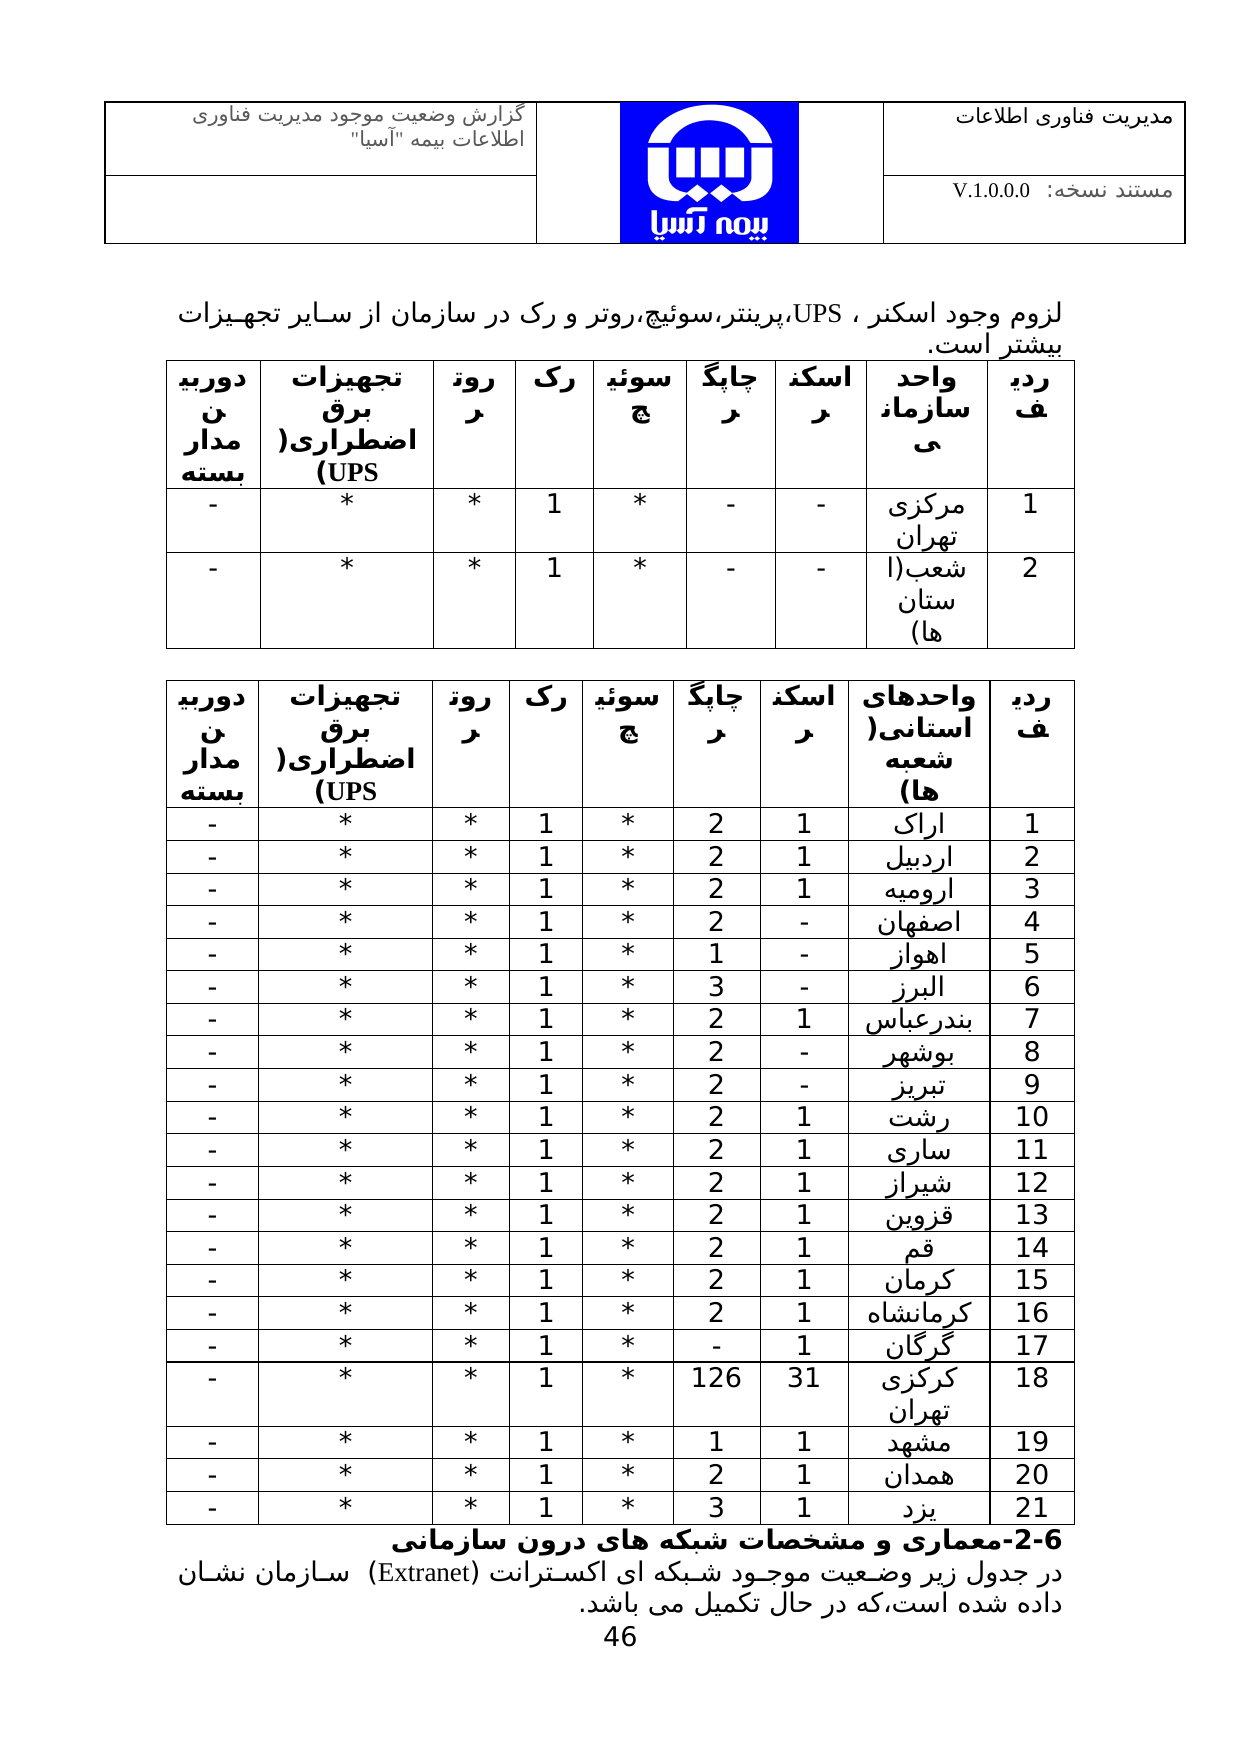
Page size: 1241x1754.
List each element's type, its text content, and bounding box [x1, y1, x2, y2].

table_cell 8 [991, 1036, 1074, 1068]
table_cell 21 [991, 1492, 1074, 1523]
table_cell * [259, 906, 432, 938]
table_cell - [687, 489, 775, 552]
table_cell 3 [674, 1492, 760, 1523]
table_cell کرکزی تهران [849, 1363, 989, 1426]
table_cell 2 [674, 1102, 760, 1133]
table_cell 1 [761, 1167, 848, 1198]
table_header تجهیزات برق اضطراری(UPS) [261, 361, 433, 488]
table_cell * [433, 1134, 509, 1166]
table_cell * [433, 1036, 509, 1068]
table_cell * [261, 553, 433, 647]
table_cell 1 [761, 841, 848, 872]
table_header رک [510, 681, 582, 807]
picture [620, 102, 799, 243]
table_cell - [167, 1232, 258, 1264]
table_cell ساری [849, 1134, 989, 1166]
table_cell 2 [674, 1167, 760, 1198]
table_cell 1 [761, 1459, 848, 1491]
table_cell * [433, 1297, 509, 1329]
table_cell * [583, 1427, 673, 1458]
table_cell * [259, 1427, 432, 1458]
table_cell * [583, 1102, 673, 1133]
table_cell 1 [510, 1200, 582, 1231]
table_cell 1 [674, 939, 760, 970]
table_cell - [167, 1265, 258, 1296]
table_cell * [433, 1069, 509, 1101]
table_cell 4 [991, 906, 1074, 938]
table_cell البرز [849, 971, 989, 1003]
table_cell * [594, 553, 686, 647]
table_cell 2 [674, 841, 760, 872]
table_cell * [433, 1167, 509, 1198]
table_cell 1 [761, 1427, 848, 1458]
table_header ردیف [988, 361, 1074, 488]
table_cell * [583, 1069, 673, 1101]
table_cell - [167, 841, 258, 872]
table_cell * [433, 1363, 509, 1426]
table_cell شعب(استان ها) [867, 553, 987, 647]
table_cell * [583, 1459, 673, 1491]
table_cell * [259, 1200, 432, 1231]
table_cell اردبیل [849, 841, 989, 872]
table_cell 1 [761, 1330, 848, 1361]
table_cell * [433, 1232, 509, 1264]
table_cell * [434, 553, 515, 647]
table_header روتر [433, 681, 509, 807]
table_cell 19 [991, 1427, 1074, 1458]
table_cell 3 [991, 874, 1074, 905]
table_header دوربین مدار بسته [167, 361, 260, 488]
table_cell بندرعباس [849, 1004, 989, 1035]
table_cell 1 [510, 1459, 582, 1491]
table_header رک [516, 361, 593, 488]
table_cell - [167, 1200, 258, 1231]
table_cell - [167, 808, 258, 840]
table_cell - [167, 939, 258, 970]
table_cell تبریز [849, 1069, 989, 1101]
table_cell * [259, 1265, 432, 1296]
table_cell * [583, 874, 673, 905]
table_cell کرمان [849, 1265, 989, 1296]
table_header واحدهای استانی(شعبه ها) [849, 681, 989, 807]
table_cell * [583, 906, 673, 938]
table_cell * [583, 1167, 673, 1198]
table_cell * [433, 939, 509, 970]
table_cell * [259, 1069, 432, 1101]
table_cell - [167, 1004, 258, 1035]
table_cell 7 [991, 1004, 1074, 1035]
table_cell 2 [991, 841, 1074, 872]
table_cell - [167, 553, 260, 647]
table_cell * [433, 1427, 509, 1458]
table_header اسکنر [761, 681, 848, 807]
table_header دوربین مدار بسته [167, 681, 258, 807]
table_cell * [583, 841, 673, 872]
table_cell 1 [516, 553, 593, 647]
table_cell 1 [510, 1265, 582, 1296]
table_cell 2 [988, 553, 1074, 647]
table_cell 11 [991, 1134, 1074, 1166]
table_cell - [674, 1330, 760, 1361]
table_cell * [583, 1492, 673, 1523]
table_cell رشت [849, 1102, 989, 1133]
table_cell - [761, 939, 848, 970]
table_cell کرمانشاه [849, 1297, 989, 1329]
table_cell 13 [991, 1200, 1074, 1231]
table_cell * [259, 874, 432, 905]
table_cell * [583, 1232, 673, 1264]
table_cell 16 [991, 1297, 1074, 1329]
table_cell - [167, 489, 260, 552]
table_cell قم [849, 1232, 989, 1264]
table_cell 17 [991, 1330, 1074, 1361]
table_cell 1 [510, 971, 582, 1003]
table_cell - [167, 1069, 258, 1101]
table_cell * [433, 1102, 509, 1133]
table_cell * [433, 971, 509, 1003]
table_cell - [167, 971, 258, 1003]
table_cell * [259, 1492, 432, 1523]
table_cell 9 [991, 1069, 1074, 1101]
table_cell * [259, 1167, 432, 1198]
table_cell 2 [674, 1297, 760, 1329]
table_cell 1 [510, 1102, 582, 1133]
table_cell یزد [849, 1492, 989, 1523]
table_cell 2 [674, 1265, 760, 1296]
table_cell - [761, 1036, 848, 1068]
text در جدول زیر وضعیت موجود شبکه ای اکسترانت (Extranet) سازمان نشان داده شده است،که در حال تکمیل می باشد. [177, 1556, 1063, 1619]
table_cell 1 [510, 808, 582, 840]
table_cell * [433, 1200, 509, 1231]
table_cell 1 [761, 1134, 848, 1166]
table_cell * [583, 939, 673, 970]
table_cell قزوین [849, 1200, 989, 1231]
table_cell * [261, 489, 433, 552]
table_cell 1 [510, 1330, 582, 1361]
table_cell 2 [674, 1232, 760, 1264]
table_cell همدان [849, 1459, 989, 1491]
table_cell 10 [991, 1102, 1074, 1133]
table_header سوئیچ [594, 361, 686, 488]
table_cell 1 [761, 1297, 848, 1329]
table_cell 12 [991, 1167, 1074, 1198]
table_cell 1 [761, 1200, 848, 1231]
table_cell - [776, 489, 866, 552]
table_cell بوشهر [849, 1036, 989, 1068]
table_cell 2 [674, 1200, 760, 1231]
table_cell - [167, 1134, 258, 1166]
table_cell 5 [991, 939, 1074, 970]
table_cell - [167, 1102, 258, 1133]
table_cell * [259, 1004, 432, 1035]
table_cell * [259, 939, 432, 970]
table_cell * [259, 1297, 432, 1329]
table_cell * [583, 1200, 673, 1231]
table_cell - [167, 1167, 258, 1198]
table_cell اهواز [849, 939, 989, 970]
table_cell 1 [988, 489, 1074, 552]
table_cell 1 [510, 1036, 582, 1068]
table_cell 1 [510, 874, 582, 905]
table_cell 1 [510, 1134, 582, 1166]
table_cell 1 [761, 1232, 848, 1264]
table_cell * [433, 906, 509, 938]
table_cell - [167, 874, 258, 905]
table_cell 1 [674, 1427, 760, 1458]
table_cell 2 [674, 1459, 760, 1491]
table_cell * [433, 1265, 509, 1296]
table_cell 2 [674, 906, 760, 938]
table_cell * [433, 874, 509, 905]
table_cell * [433, 1459, 509, 1491]
table_cell 2 [674, 1134, 760, 1166]
table_cell * [259, 1363, 432, 1426]
table_cell 1 [510, 1297, 582, 1329]
table_cell اصفهان [849, 906, 989, 938]
table_header تجهیزات برق اضطراری(UPS) [259, 681, 432, 807]
table_cell 1 [510, 1232, 582, 1264]
table_cell * [583, 971, 673, 1003]
table_cell 2 [674, 1004, 760, 1035]
table_cell 3 [674, 971, 760, 1003]
table_header واحد سازمانی [867, 361, 987, 488]
table_cell * [583, 1363, 673, 1426]
table_cell - [167, 1459, 258, 1491]
table_cell - [167, 1363, 258, 1426]
table_cell 2 [674, 1036, 760, 1068]
table_cell 1 [510, 1492, 582, 1523]
table_cell - [167, 906, 258, 938]
table_cell * [259, 841, 432, 872]
text 2-6-معماری و مشخصات شبکه های درون سازمانی [177, 1525, 1063, 1556]
table_cell - [776, 553, 866, 647]
table_cell 2 [674, 874, 760, 905]
table_cell * [259, 1330, 432, 1361]
table_cell 1 [510, 1167, 582, 1198]
table_header سوئیچ [583, 681, 673, 807]
table_cell 2 [674, 1069, 760, 1101]
table_cell * [583, 1265, 673, 1296]
table_cell - [761, 1069, 848, 1101]
table_cell 1 [510, 1427, 582, 1458]
table_header اسکنر [776, 361, 866, 488]
table_cell * [259, 1459, 432, 1491]
table_cell - [687, 553, 775, 647]
table_cell * [583, 1297, 673, 1329]
table_cell - [167, 1427, 258, 1458]
table_cell 1 [761, 874, 848, 905]
table_cell * [434, 489, 515, 552]
table_cell 1 [516, 489, 593, 552]
table_cell * [433, 1004, 509, 1035]
table_cell * [259, 1134, 432, 1166]
table_cell 20 [991, 1459, 1074, 1491]
table_cell * [583, 1134, 673, 1166]
table_cell * [594, 489, 686, 552]
table_cell * [583, 1004, 673, 1035]
table_cell * [259, 971, 432, 1003]
table_cell گرگان [849, 1330, 989, 1361]
table_cell 1 [761, 1265, 848, 1296]
table_cell * [433, 1330, 509, 1361]
table_cell ارومیه [849, 874, 989, 905]
table_cell 14 [991, 1232, 1074, 1264]
table_cell * [259, 808, 432, 840]
table_cell 1 [991, 808, 1074, 840]
table_cell - [167, 1036, 258, 1068]
table_cell - [167, 1330, 258, 1361]
table_cell اراک [849, 808, 989, 840]
table_cell مشهد [849, 1427, 989, 1458]
table_cell 1 [761, 1102, 848, 1133]
table_cell 1 [510, 1069, 582, 1101]
table_cell 126 [674, 1363, 760, 1426]
table_cell * [433, 1492, 509, 1523]
table_cell * [259, 1036, 432, 1068]
table_cell 1 [510, 1004, 582, 1035]
table_cell 1 [761, 1492, 848, 1523]
table_cell - [761, 906, 848, 938]
table_cell - [761, 971, 848, 1003]
table_cell 1 [510, 906, 582, 938]
table_header چاپگر [674, 681, 760, 807]
table_cell 6 [991, 971, 1074, 1003]
table_cell - [167, 1492, 258, 1523]
table_cell 18 [991, 1363, 1074, 1426]
table_cell * [583, 808, 673, 840]
table_cell * [433, 841, 509, 872]
table_cell شیراز [849, 1167, 989, 1198]
table_cell 1 [761, 808, 848, 840]
table_cell * [583, 1330, 673, 1361]
table_cell * [583, 1036, 673, 1068]
table_header ردیف [991, 681, 1074, 807]
table_cell 31 [761, 1363, 848, 1426]
table_cell 2 [674, 808, 760, 840]
table_cell مرکزی تهران [867, 489, 987, 552]
table_header چاپگر [687, 361, 775, 488]
table_cell * [259, 1102, 432, 1133]
table_cell 15 [991, 1265, 1074, 1296]
table_cell 1 [510, 841, 582, 872]
table_header روتر [434, 361, 515, 488]
table_cell * [433, 808, 509, 840]
table_cell * [259, 1232, 432, 1264]
table_cell - [167, 1297, 258, 1329]
table_cell 1 [510, 1363, 582, 1426]
table_cell 1 [510, 939, 582, 970]
table_cell 1 [761, 1004, 848, 1035]
